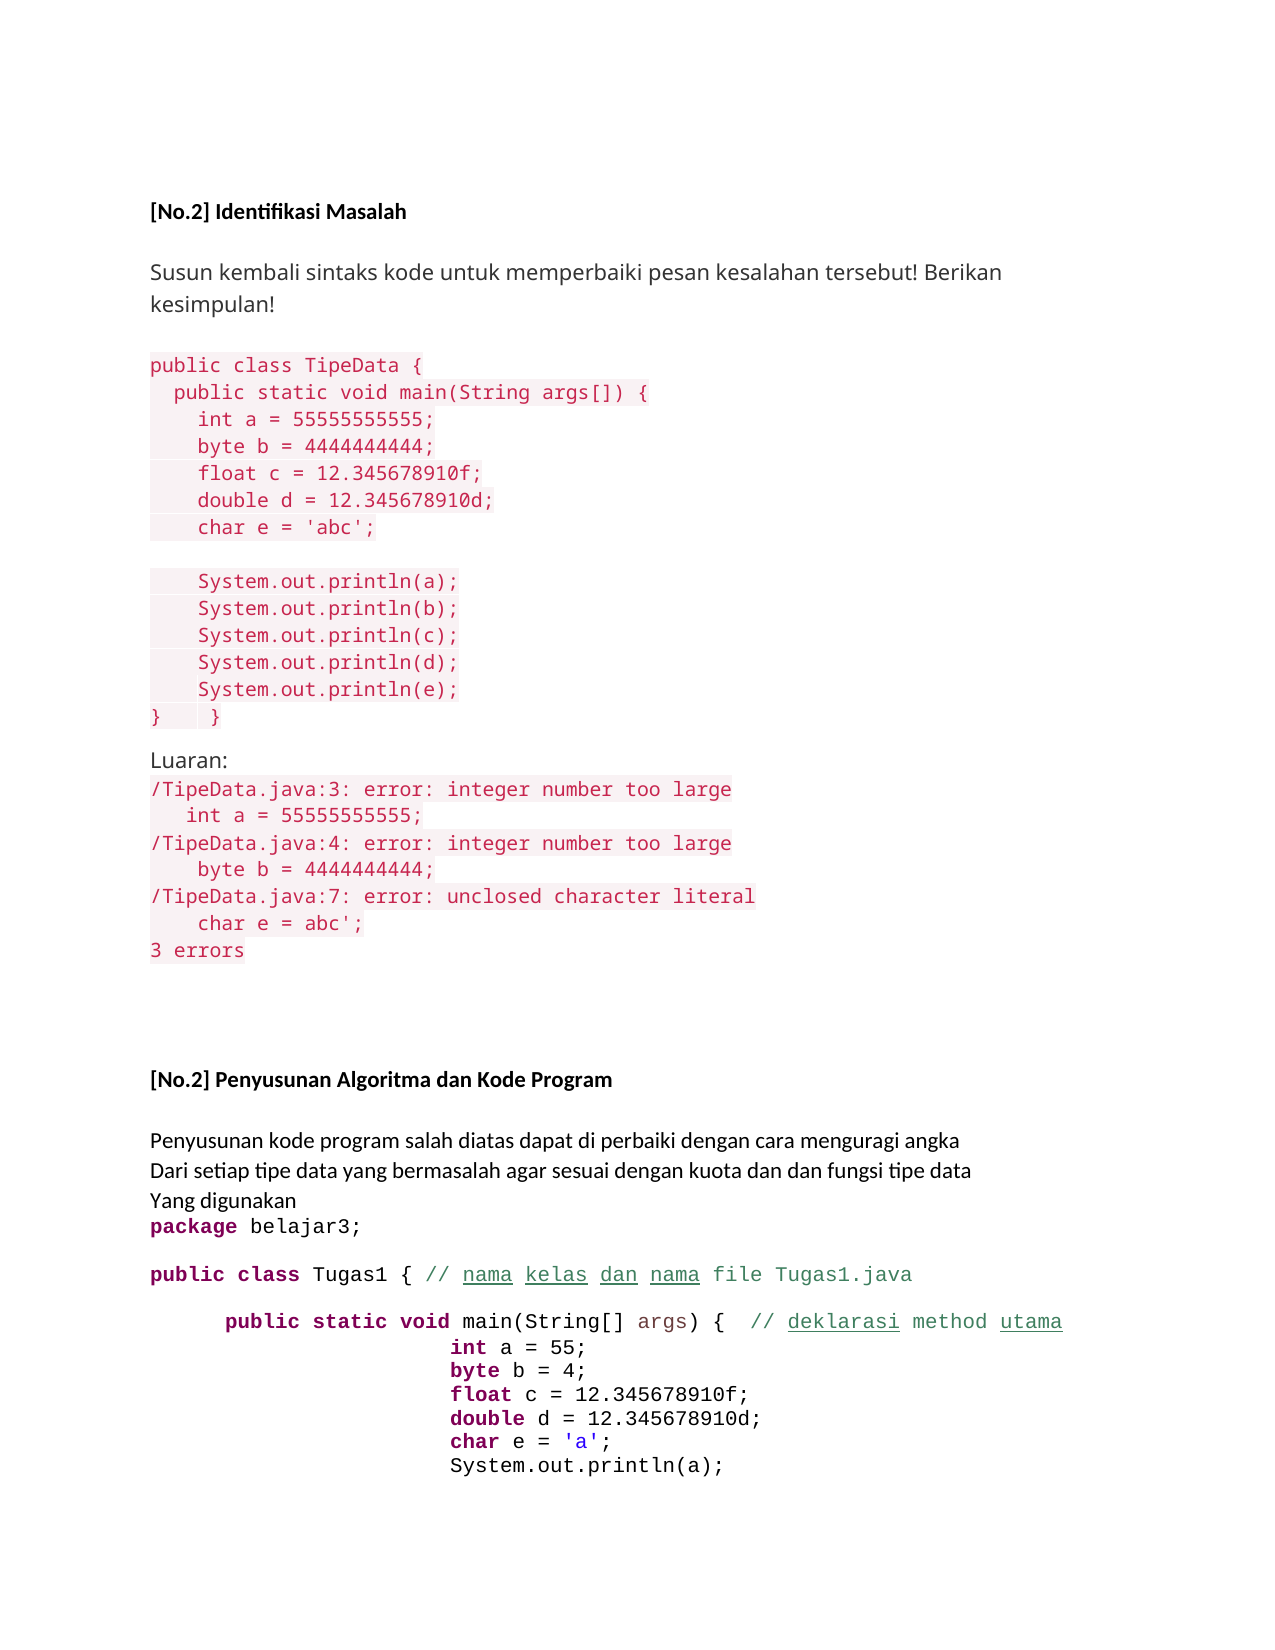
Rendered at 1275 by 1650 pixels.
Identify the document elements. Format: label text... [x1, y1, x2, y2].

text public static void main(String[] args) { // deklarasi method utama [150, 1311, 1125, 1335]
text float c = 12.345678910f; [150, 1384, 1125, 1408]
text public class Tugas1 { // nama kelas dan nama file Tugas1.java [150, 1264, 1125, 1287]
text package belajar3; [150, 1217, 1125, 1240]
text Penyusunan kode program salah diatas dapat di perbaiki dengan cara menguragi angka [150, 1126, 1125, 1154]
text Susun kembali sintaks kode untuk memperbaiki pesan kesalahan tersebut! Berikan kesimpulan! [150, 257, 1125, 319]
text char e = 'a'; [150, 1431, 1125, 1455]
text int a = 55; [150, 1337, 1125, 1360]
text Dari setiap tipe data yang bermasalah agar sesuai dengan kuota dan dan fungsi tipe data [150, 1156, 1125, 1184]
text System.out.println(a); [150, 1455, 1125, 1478]
text [No.2] Penyusunan Algoritma dan Kode Program [150, 1066, 1125, 1093]
text double d = 12.345678910d; [150, 1408, 1125, 1431]
text public class TipeData { public static void main(String args[]) { int a = 55555555555; byte b = 4444444444; float c = 12.345678910f; double d = 12.345678910d; char e = 'abc'; System.out.println(a); System.out.println(b); System.out.println(c); System.out.println(d); System.out.println(e); } } [150, 352, 1125, 729]
text Luaran: /TipeData.java:3: error: integer number too large int a = 55555555555; /TipeData.java:4: error: integer number too large byte b = 4444444444; /TipeData.java:7: error: unclosed character literal char e = abc'; 3 errors [150, 745, 1125, 964]
text [No.2] Identifikasi Masalah [150, 197, 1125, 225]
text Yang digunakan [150, 1186, 1125, 1214]
text byte b = 4; [150, 1360, 1125, 1384]
